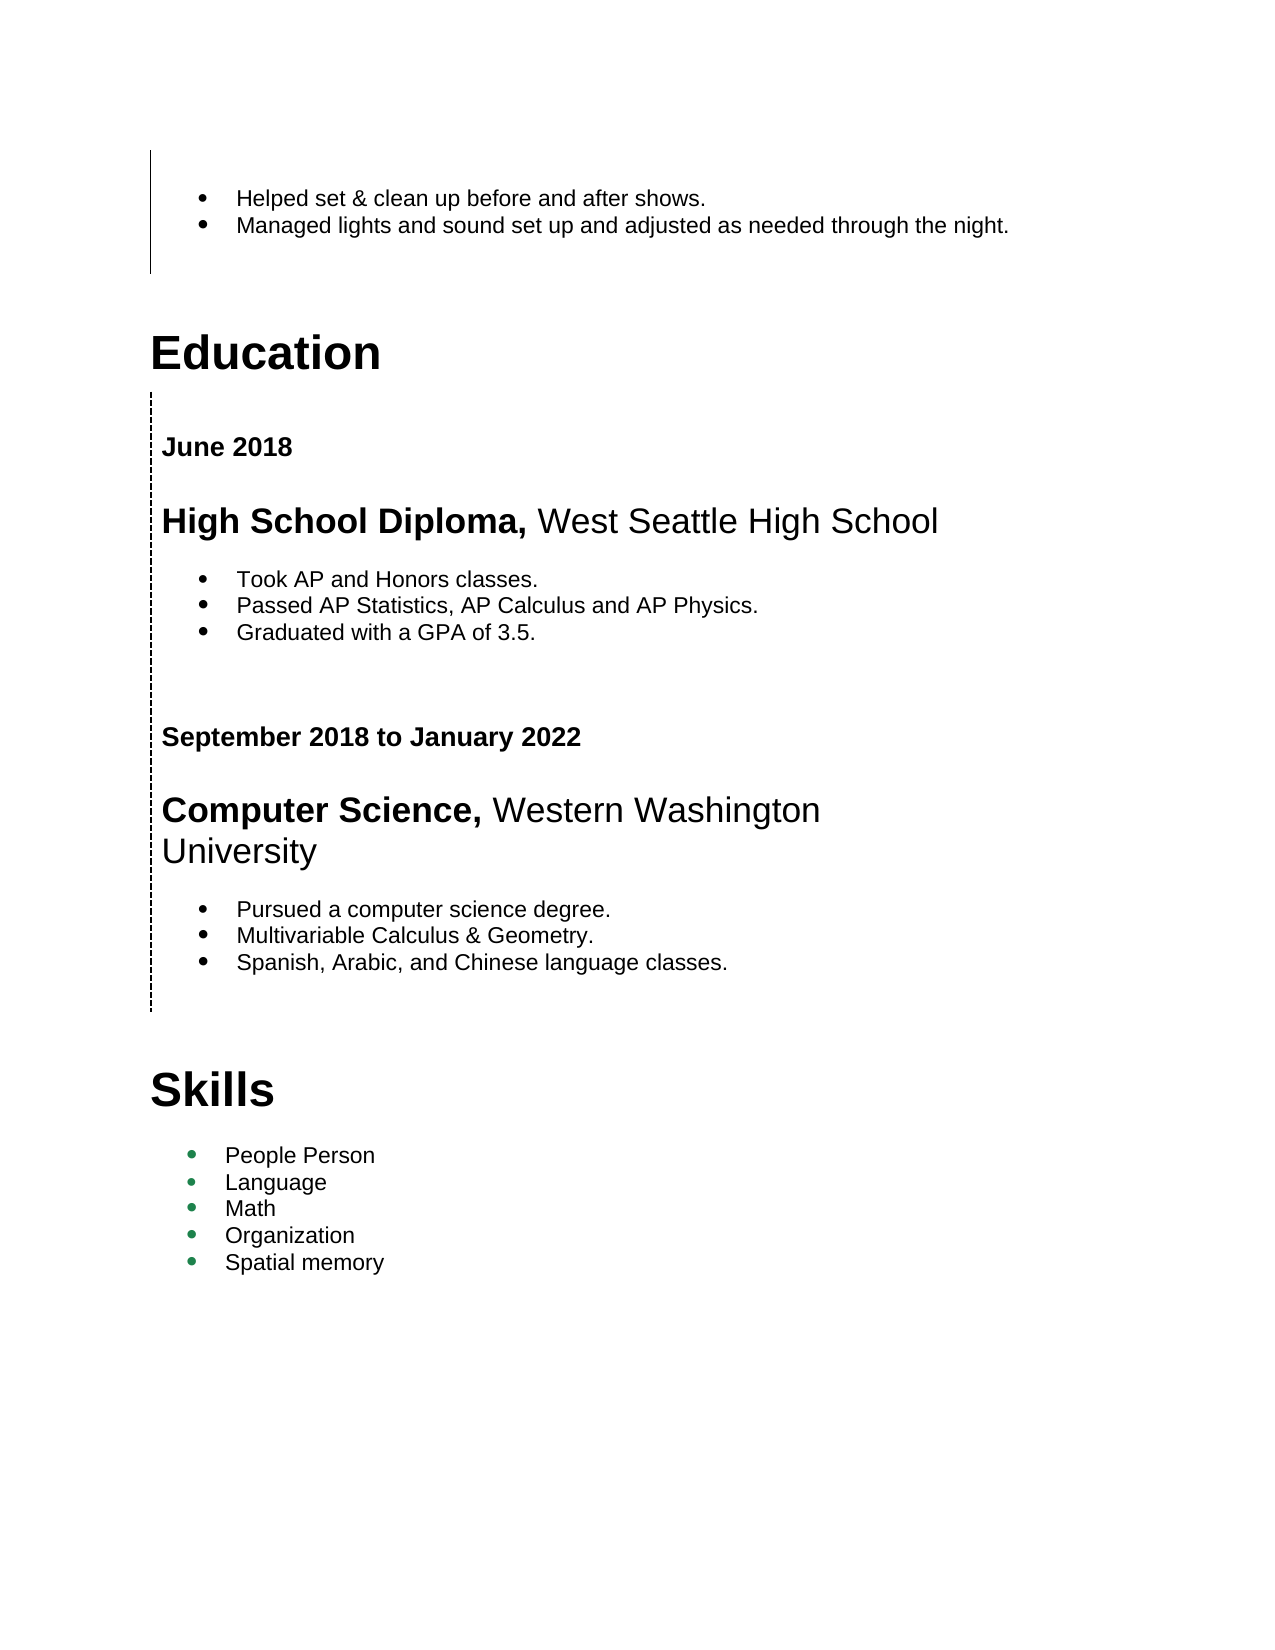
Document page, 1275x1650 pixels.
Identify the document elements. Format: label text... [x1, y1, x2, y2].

text Education [150, 324, 1125, 379]
table_cell September 2018 to January 2022 Computer Science, Western Washington University Pursued a computer science degree. Multivariable Calculus & Geometry. Spanish, Arabic, and Chinese language classes. [151, 681, 997, 1012]
table_header June 2018 High School Diploma, West Seattle High School Took AP and Honors classes. Passed AP Statistics, AP Calculus and AP Physics. Graduated with a GPA of 3.5. [151, 392, 997, 681]
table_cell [151, 150, 1125, 274]
text Skills [150, 1062, 1125, 1117]
list Math [187, 1195, 1125, 1222]
list Organization [187, 1222, 1125, 1249]
list Language [187, 1168, 1125, 1195]
list People Person [187, 1142, 1125, 1168]
list Spatial memory [187, 1249, 1125, 1276]
